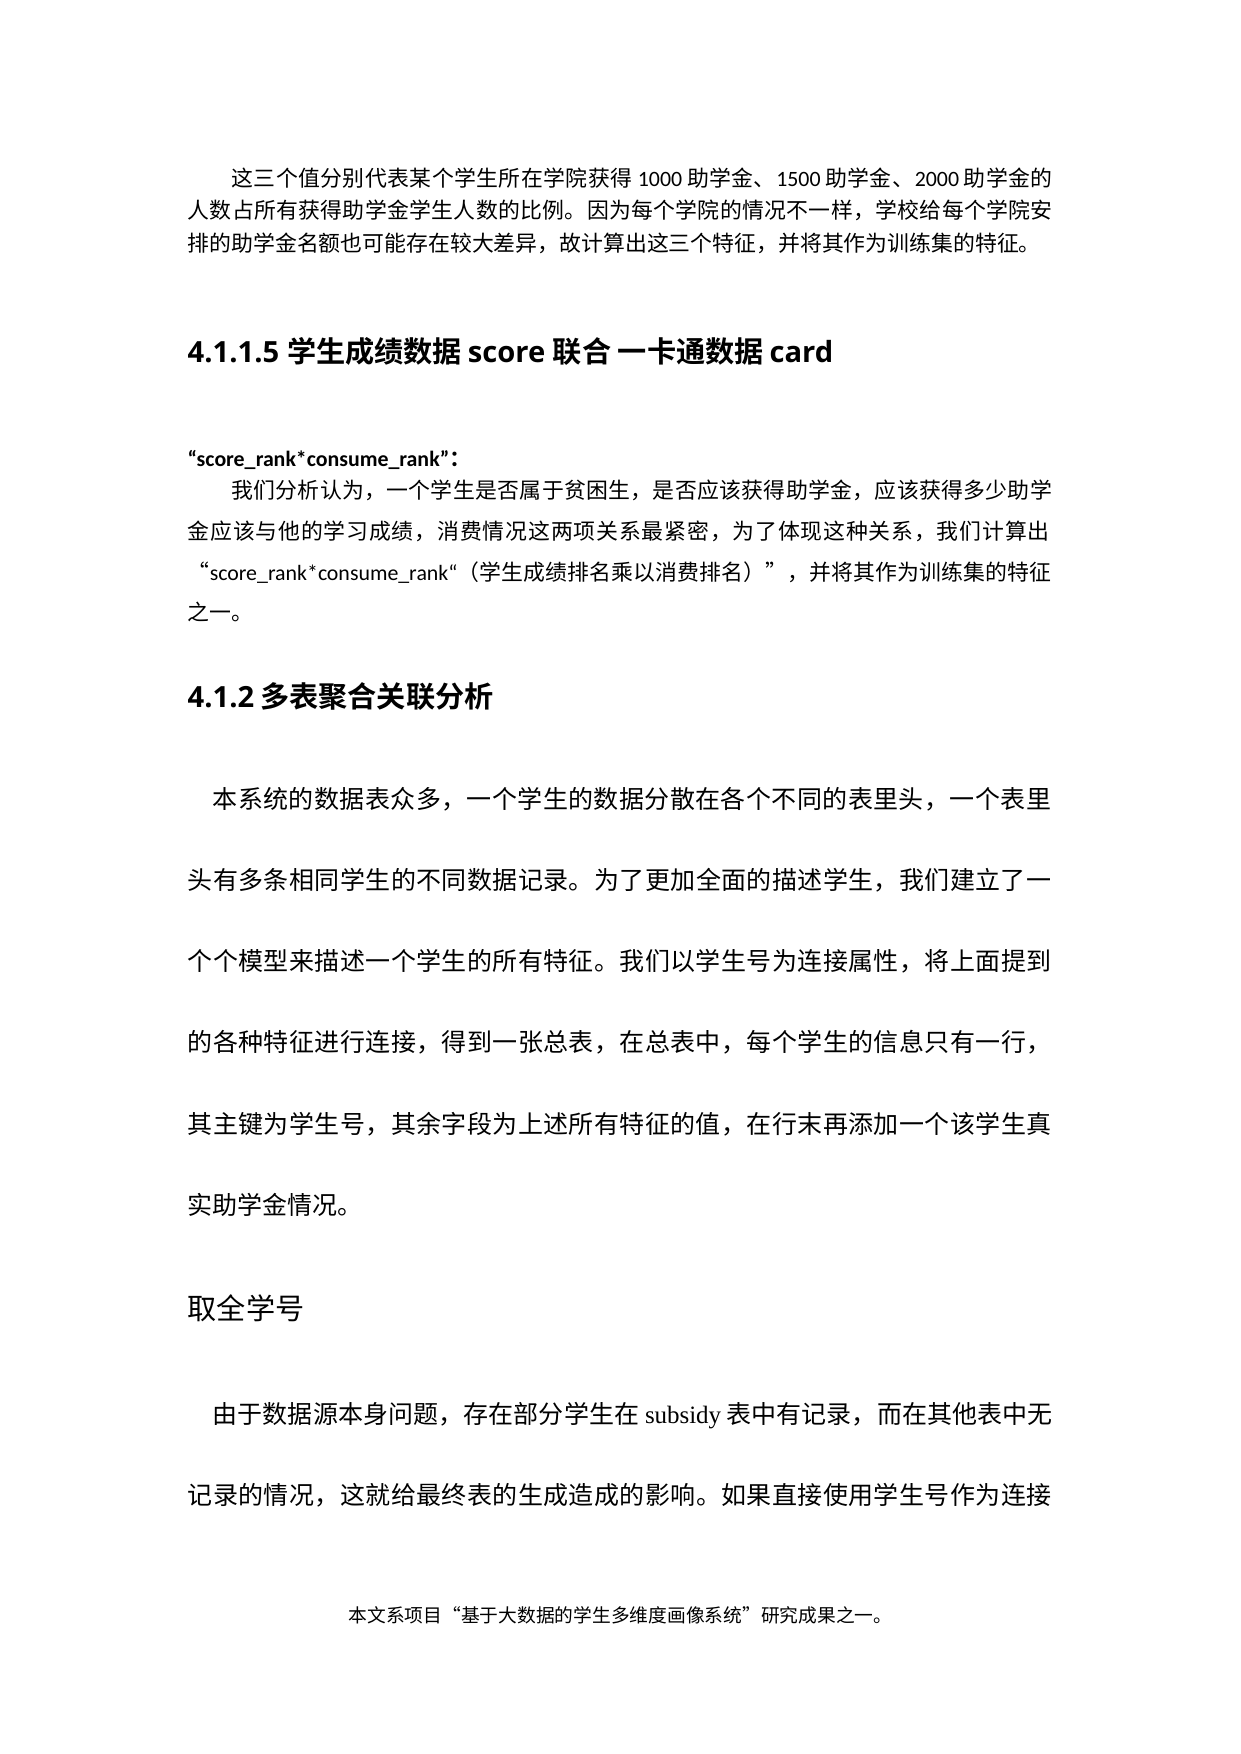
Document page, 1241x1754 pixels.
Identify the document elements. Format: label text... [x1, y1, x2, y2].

subtitle 取全学号 [187, 1274, 1053, 1339]
subtitle 4.1.1.5 学生成绩数据score 联合 一卡通数据card [187, 317, 1053, 382]
text 我们分析认为，一个学生是否属于贫困生，是否应该获得助学金，应该获得多少助学金应该与他的学习成绩，消费情况这两项关系最紧密，为了体现这种关系，我们计算出“score_rank*consume_rank“（学生成绩排名乘以消费排名）”，并将其作为训练集的特征之一。 [187, 473, 1053, 627]
subtitle 4.1.2多表聚合关联分析 [187, 662, 1053, 727]
text “score_rank*consume_rank”： [187, 440, 1053, 473]
text 这三个值分别代表某个学生所在学院获得1000助学金、1500助学金、2000助学金的人数占所有获得助学金学生人数的比例。因为每个学院的情况不一样，学校给每个学院安排的助学金名额也可能存在较大差异，故计算出这三个特征，并将其作为训练集的特征。 [187, 160, 1053, 258]
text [187, 1380, 1053, 1526]
text 本系统的数据表众多，一个学生的数据分散在各个不同的表里头，一个表里头有多条相同学生的不同数据记录。为了更加全面的描述学生，我们建立了一个个模型来描述一个学生的所有特征。我们以学生号为连接属性，将上面提到的各种特征进行连接，得到一张总表，在总表中，每个学生的信息只有一行，其主键为学生号，其余字段为上述所有特征的值，在行末再添加一个该学生真实助学金情况。 [187, 765, 1053, 1236]
